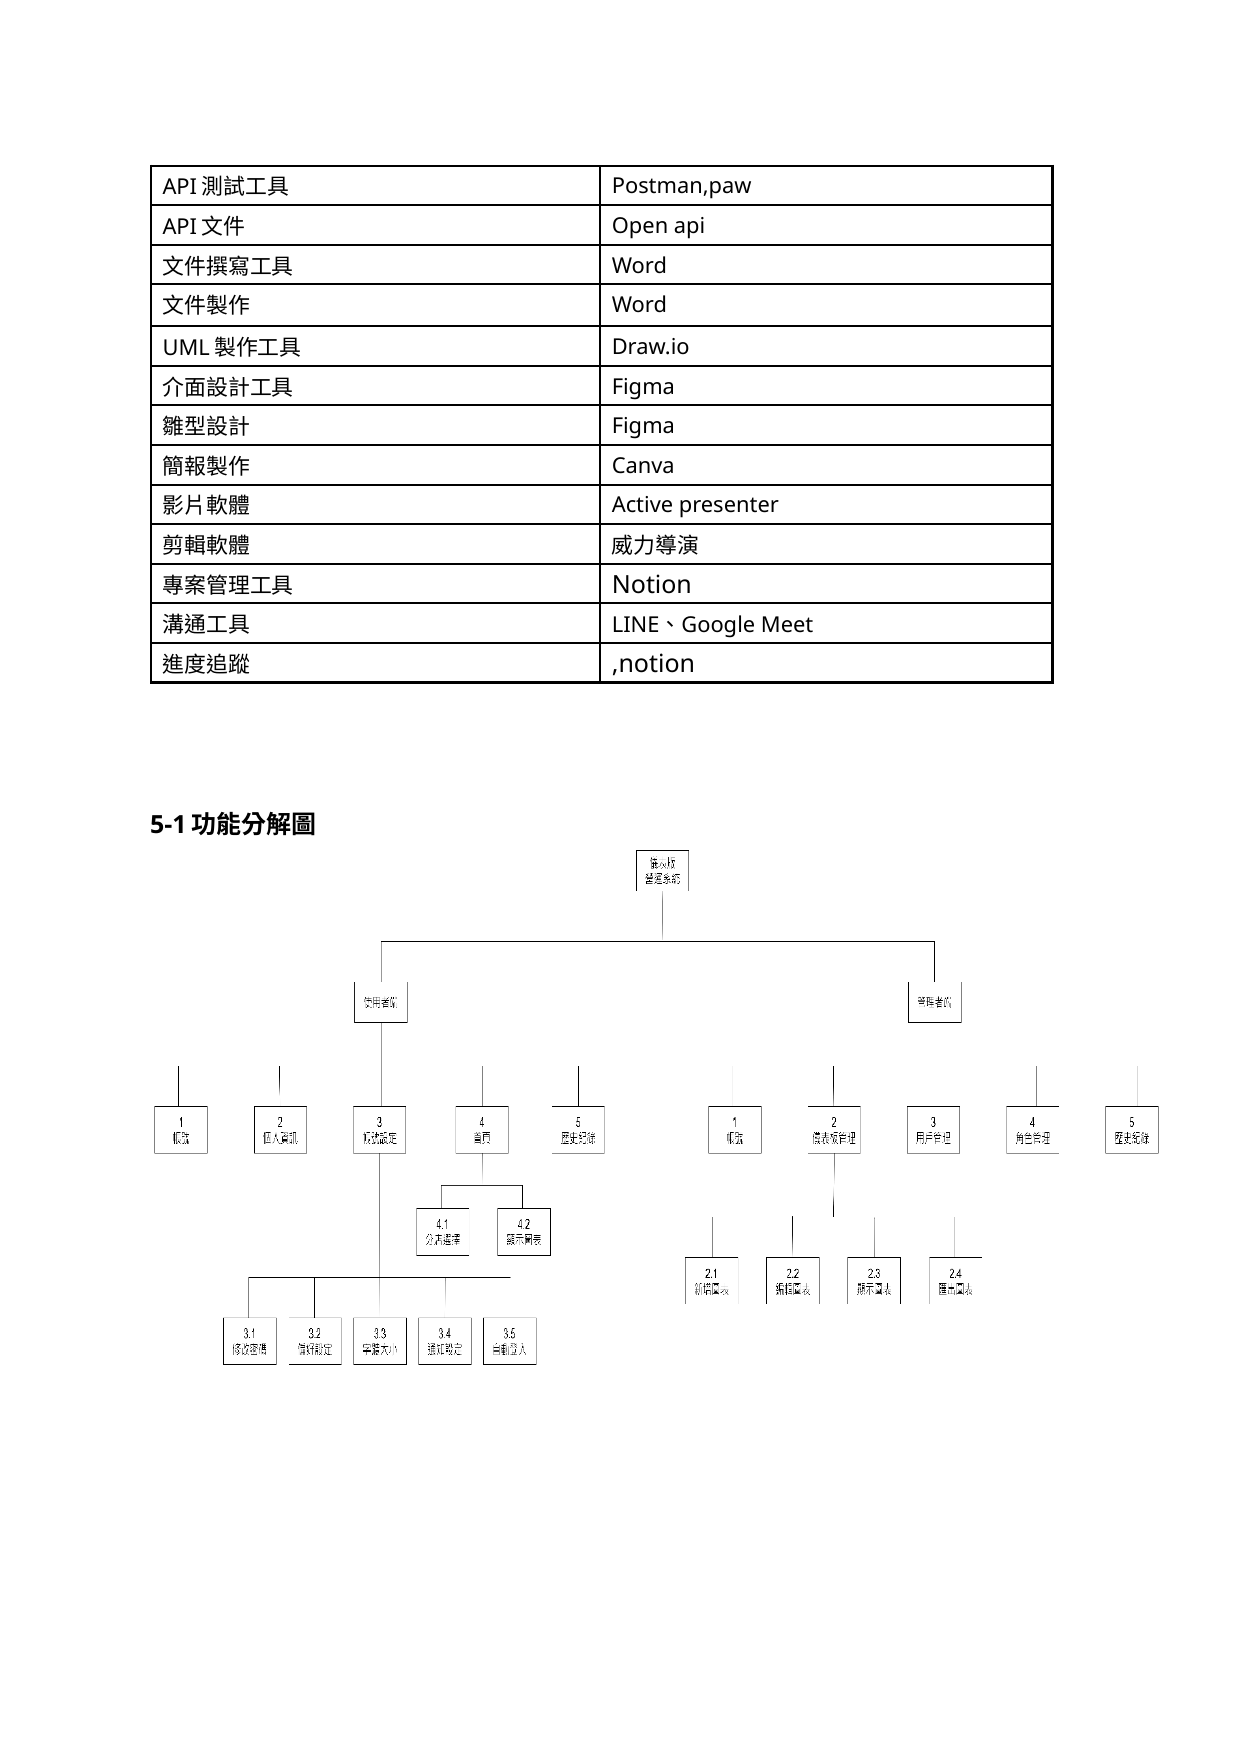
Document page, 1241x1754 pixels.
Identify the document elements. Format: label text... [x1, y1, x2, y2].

table_cell Figma [601, 367, 1051, 404]
text 5-1功能分解圖 [150, 804, 1090, 842]
table_cell 專案管理工具 [152, 565, 599, 602]
table_cell 威力導演 [601, 525, 1051, 563]
table_cell 溝通工具 [152, 604, 599, 642]
table_cell UML製作工具 [152, 327, 599, 365]
table_cell Canva [601, 446, 1051, 483]
table_cell 影片軟體 [152, 486, 599, 523]
table_cell 文件撰寫工具 [152, 246, 599, 283]
table_cell API測試工具 [152, 167, 599, 204]
table_cell Word [601, 246, 1051, 283]
table_cell Word [601, 285, 1051, 325]
table_cell API文件 [152, 206, 599, 244]
table_cell Notion [601, 565, 1051, 602]
table_cell 雛型設計 [152, 406, 599, 444]
table_cell 進度追蹤 [152, 644, 599, 681]
table_cell 介面設計工具 [152, 367, 599, 404]
picture [150, 844, 1163, 1373]
table_cell Draw.io [601, 327, 1051, 365]
table_cell Postman,paw [601, 167, 1051, 204]
table_cell 文件製作 [152, 285, 599, 325]
table_cell Active presenter [601, 486, 1051, 523]
table_cell LINE、Google Meet [601, 604, 1051, 642]
table_cell Open api [601, 206, 1051, 244]
table_cell ,notion [601, 644, 1051, 681]
table_cell Figma [601, 406, 1051, 444]
table_cell 簡報製作 [152, 446, 599, 483]
table_cell 剪輯軟體 [152, 525, 599, 563]
